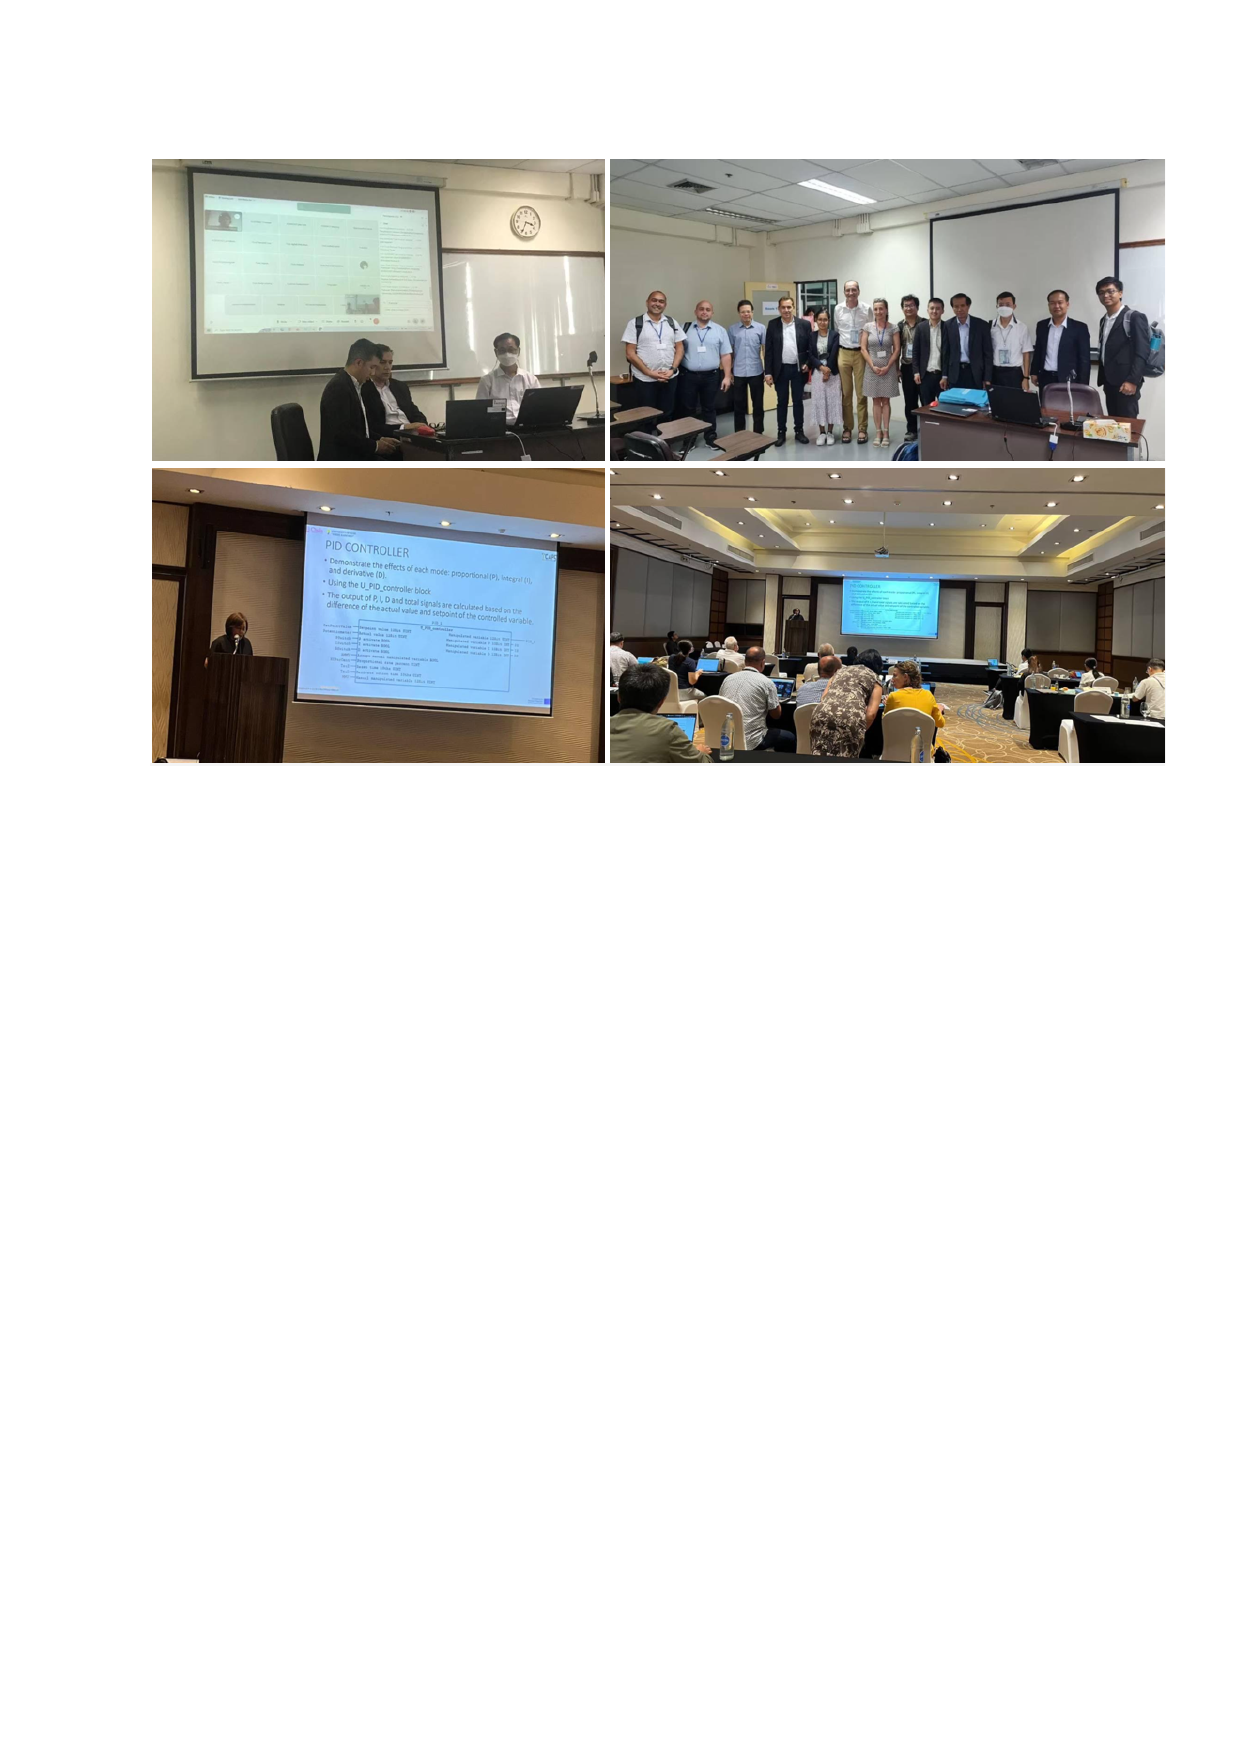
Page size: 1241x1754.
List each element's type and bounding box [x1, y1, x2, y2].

picture [150, 157, 1166, 766]
